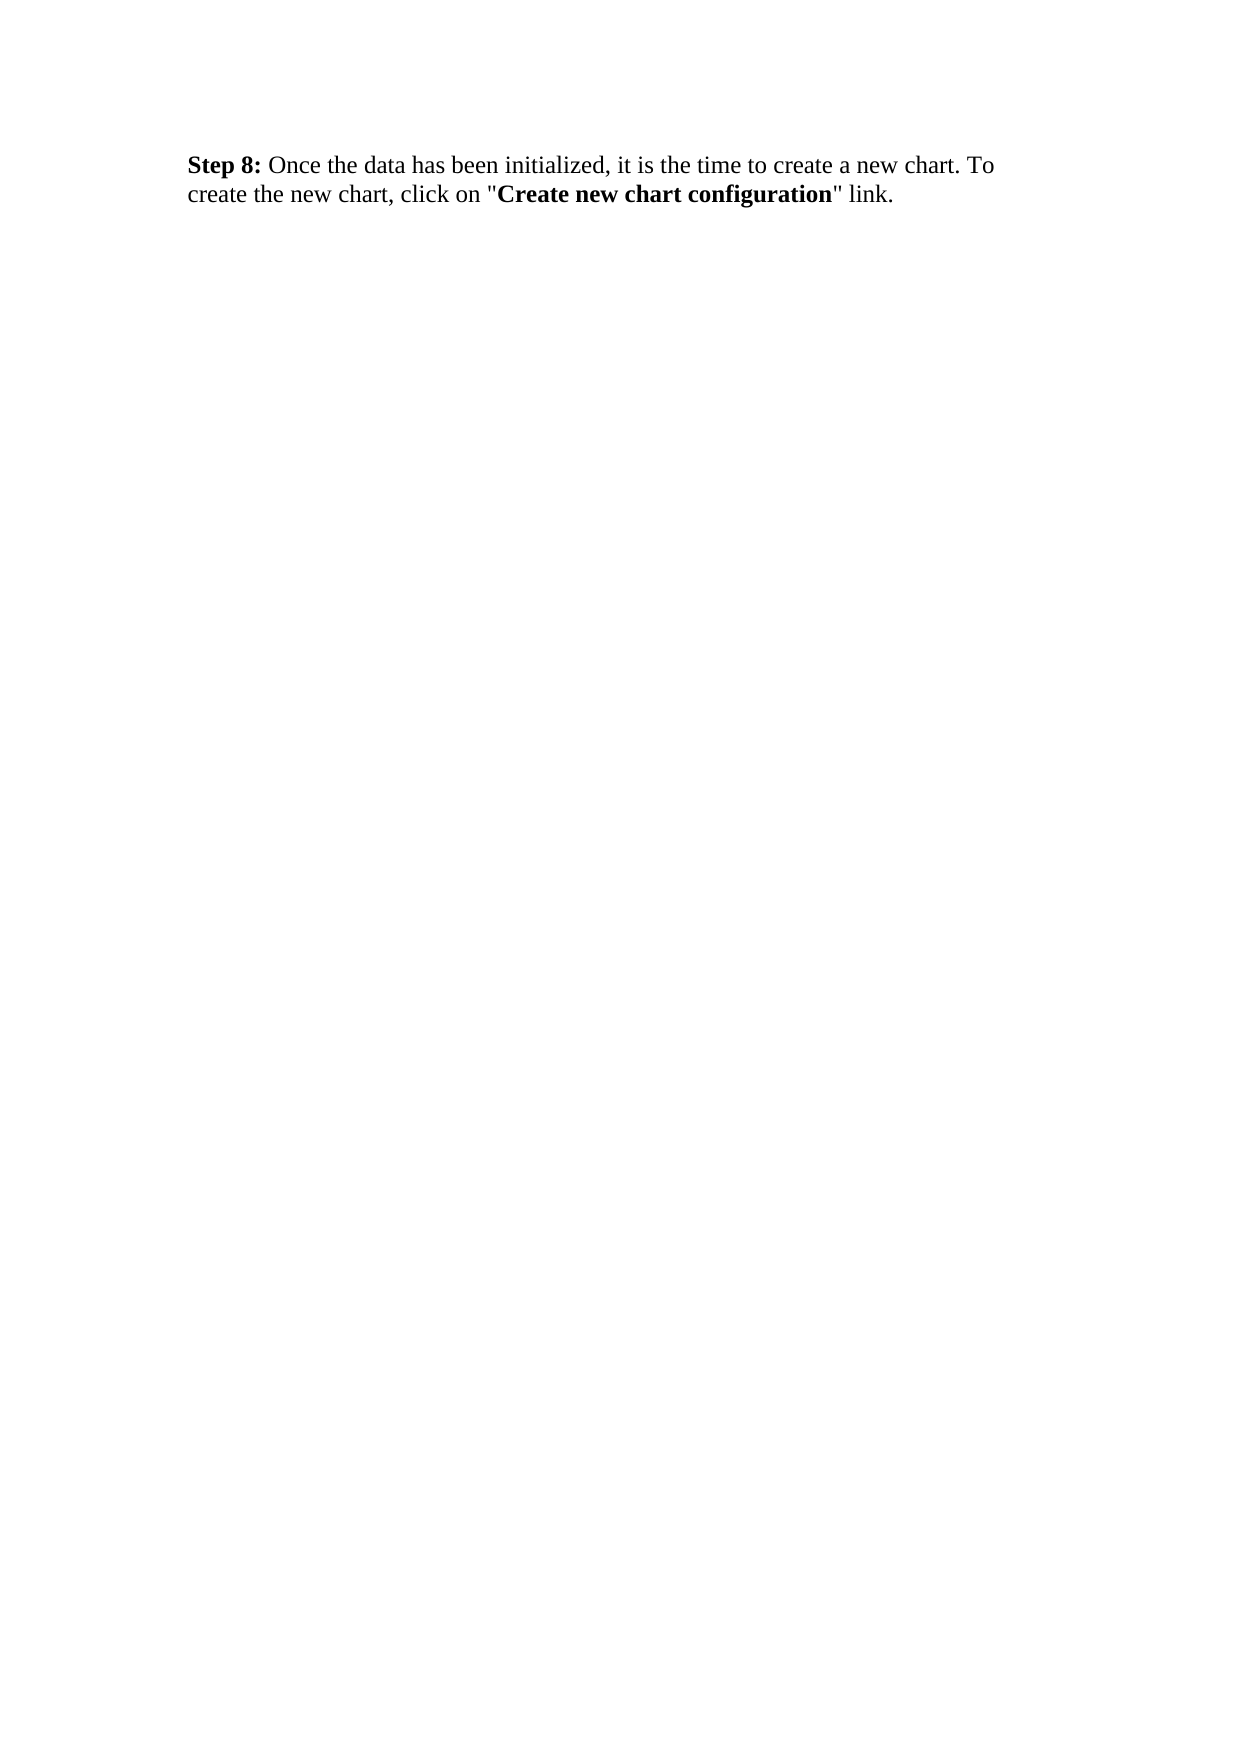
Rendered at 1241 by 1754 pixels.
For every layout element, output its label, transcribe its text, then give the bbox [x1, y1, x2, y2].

text Step 8: Once the data has been initialized, it is the time to create a new chart. To create the new chart, click on "Create new chart configuration" link. [187, 150, 1053, 207]
